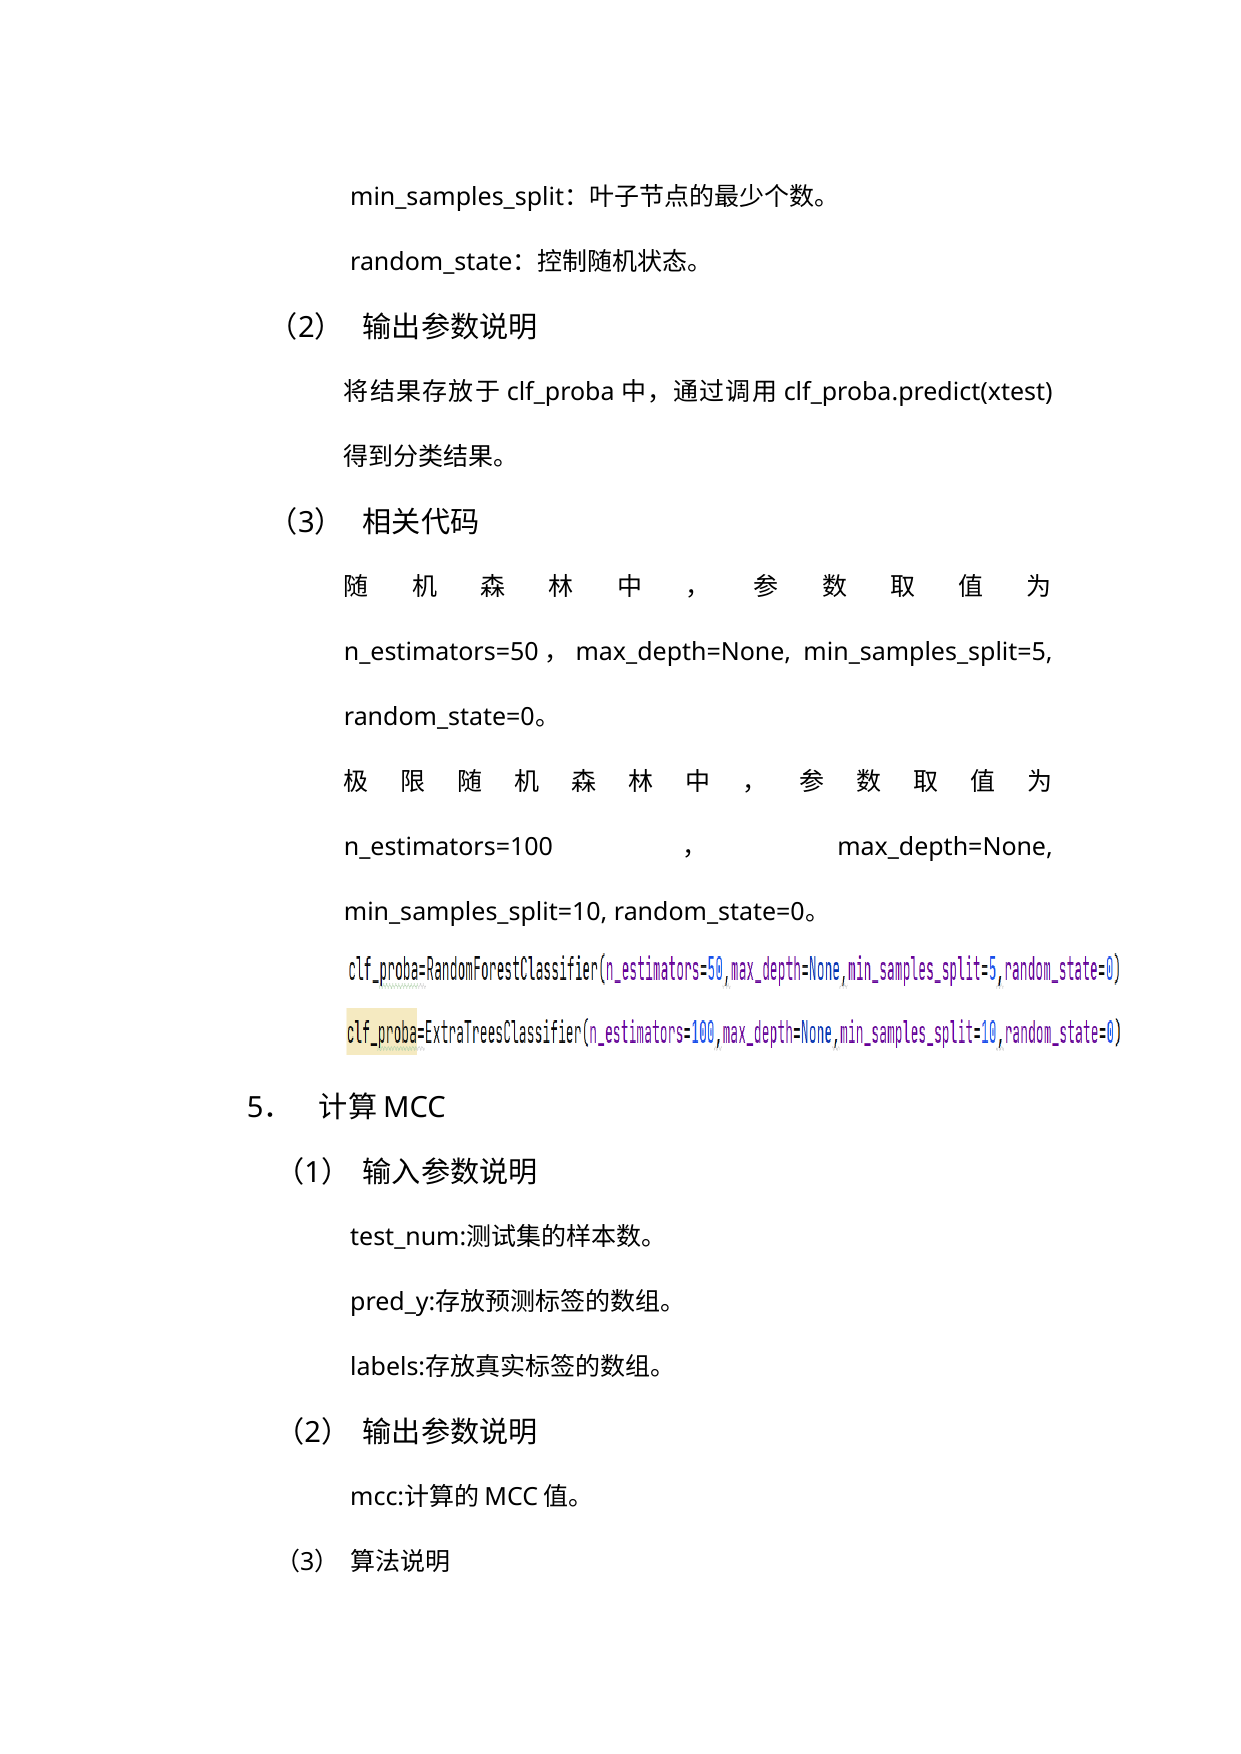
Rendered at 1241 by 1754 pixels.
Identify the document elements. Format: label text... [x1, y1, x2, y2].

list 随机森林中，参数取值为n_estimators=50，max_depth=None, min_samples_split=5, random_state=0。 [344, 552, 1053, 747]
list 输出参数说明 [275, 1397, 1053, 1462]
list pred_y:存放预测标签的数组。 [350, 1267, 1053, 1332]
picture [343, 942, 1125, 1005]
picture [343, 1007, 1123, 1065]
list labels:存放真实标签的数组。 [350, 1332, 1053, 1397]
list min_samples_split：叶子节点的最少个数。 [350, 162, 1053, 227]
list test_num:测试集的样本数。 [350, 1202, 1053, 1267]
list 相关代码 [269, 487, 1053, 552]
list 计算MCC [247, 1072, 1053, 1137]
list mcc:计算的MCC值。 [350, 1462, 1053, 1527]
list 算法说明 [275, 1527, 1053, 1592]
list 将结果存放于clf_proba中，通过调用clf_proba.predict(xtest)得到分类结果。 [344, 357, 1053, 487]
list 输出参数说明 [269, 292, 1053, 357]
list random_state：控制随机状态。 [350, 227, 1053, 292]
list 极限随机森林中，参数取值为n_estimators=100，max_depth=None, min_samples_split=10, random_state=0。 [344, 747, 1053, 942]
list 输入参数说明 [275, 1137, 1053, 1202]
